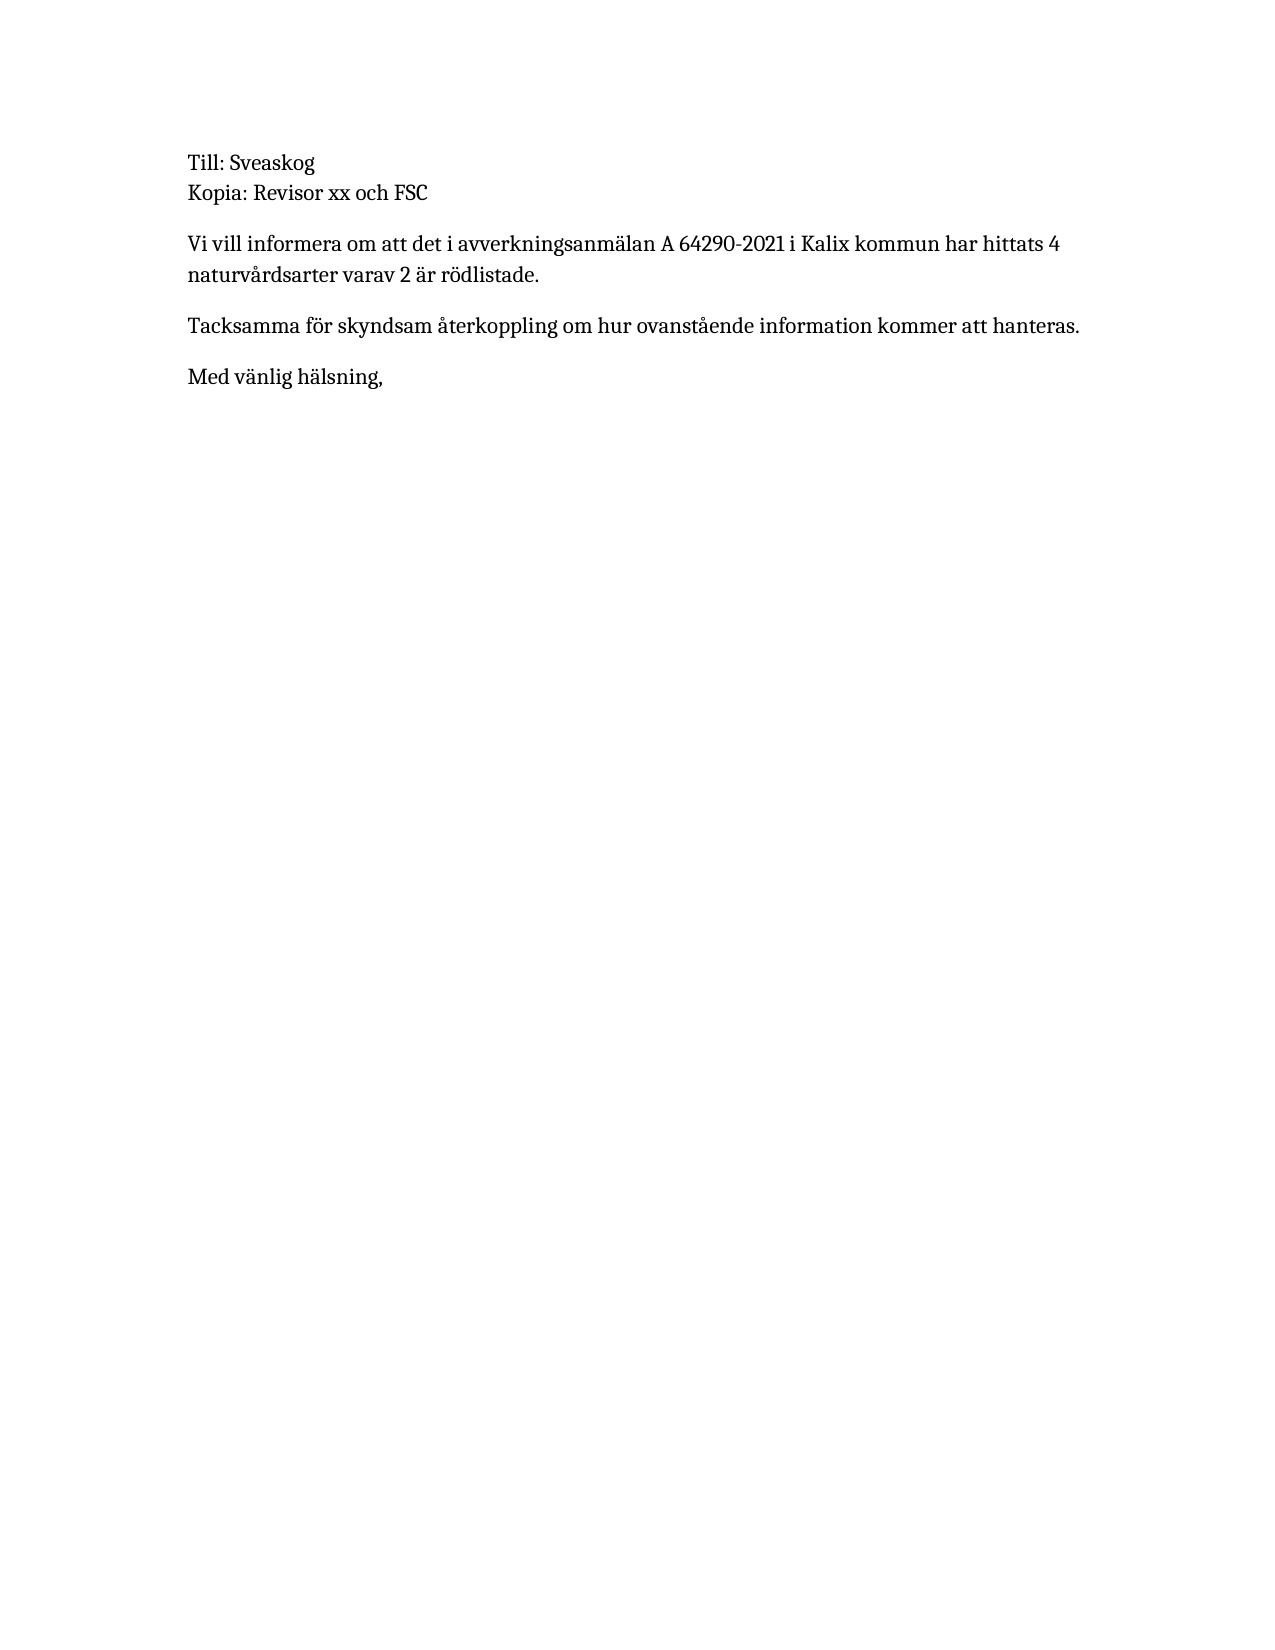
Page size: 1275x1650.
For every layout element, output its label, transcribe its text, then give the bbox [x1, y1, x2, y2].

text Med vänlig hälsning, [187, 363, 1087, 420]
text Vi vill informera om att det i avverkningsanmälan A 64290-2021 i Kalix kommun har hittats 4 naturvårdsarter varav 2 är rödlistade. [187, 231, 1087, 288]
text Till: Sveaskog Kopia: Revisor xx och FSC [187, 150, 1087, 207]
text Tacksamma för skyndsam återkoppling om hur ovanstående information kommer att hanteras. [187, 312, 1087, 339]
